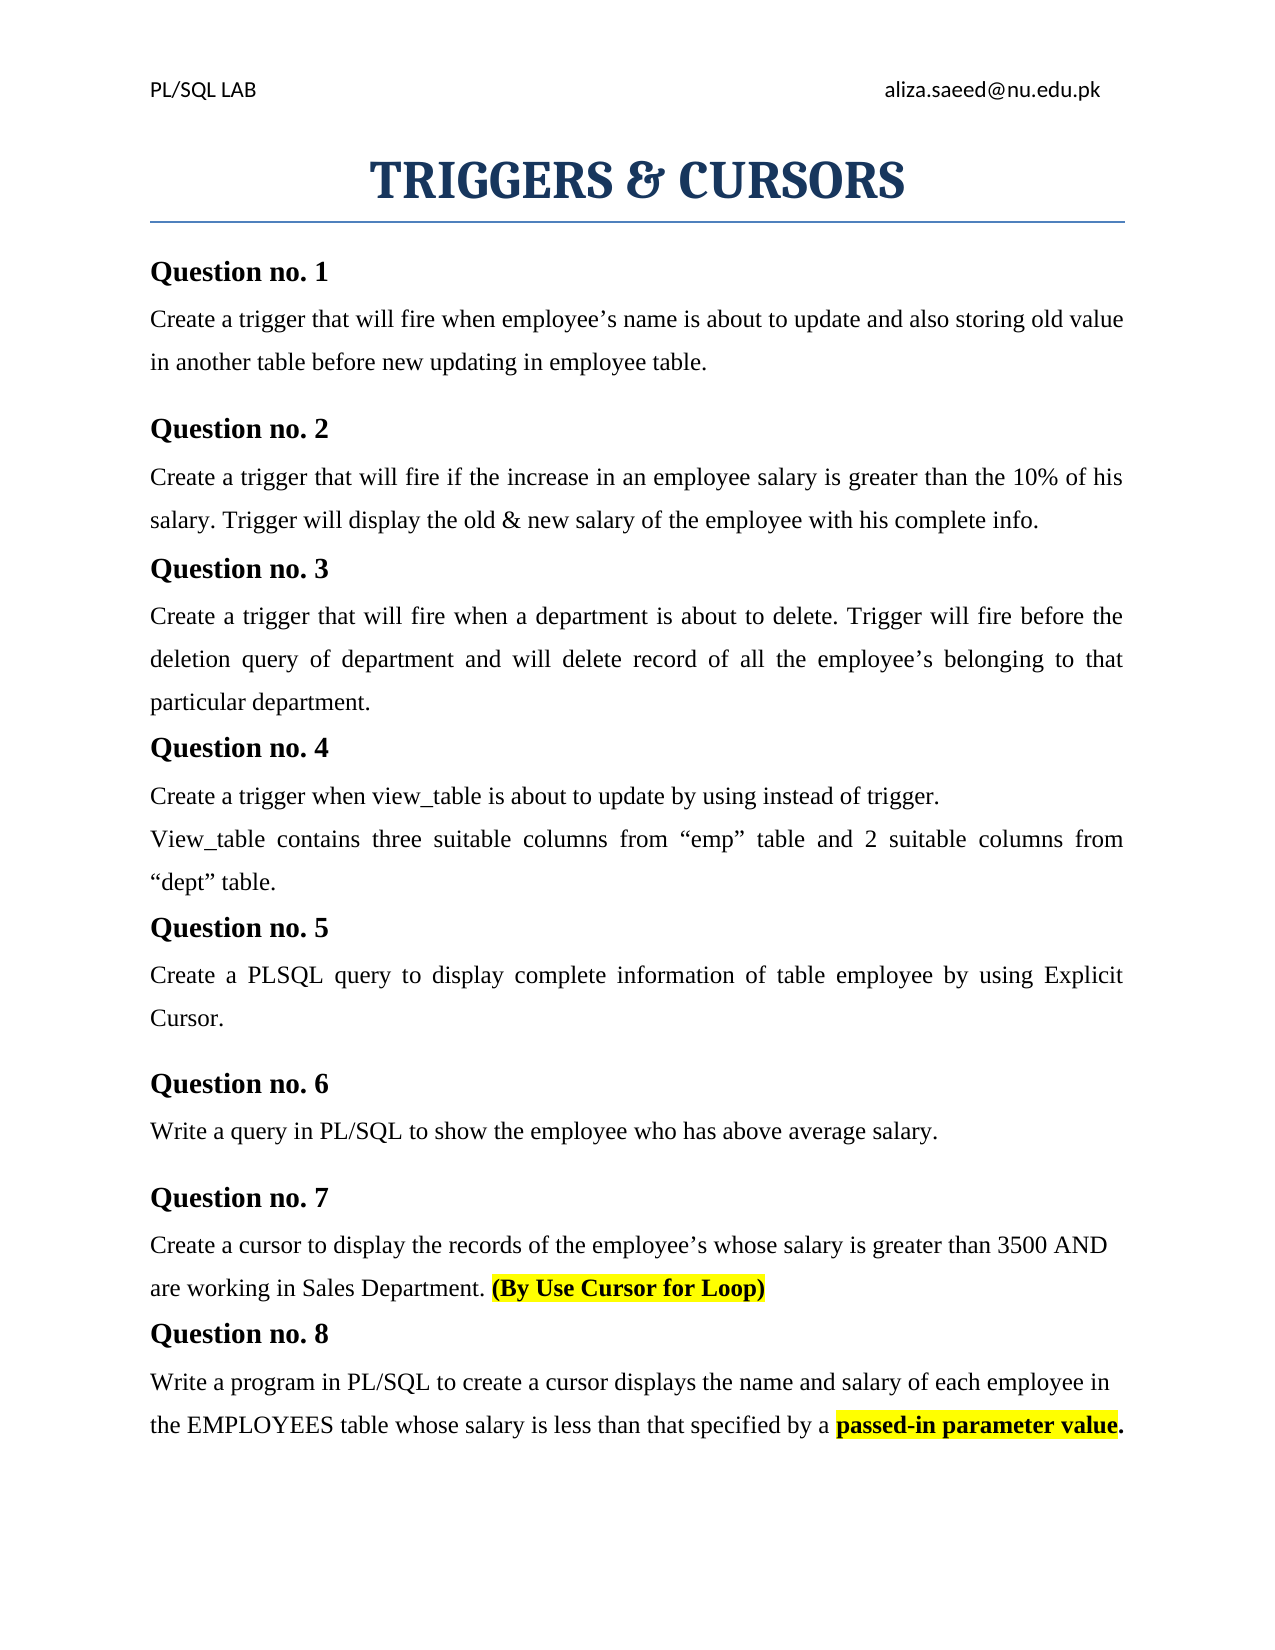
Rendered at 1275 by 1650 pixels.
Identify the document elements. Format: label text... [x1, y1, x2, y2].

text Question no. 6 [150, 1066, 1125, 1099]
text View_table contains three suitable columns from “emp” table and 2 suitable columns from “dept” table. [150, 824, 1125, 896]
text Question no. 2 [150, 411, 1125, 445]
text Question no. 8 [150, 1317, 1125, 1350]
text Write a query in PL/SQL to show the employee who has above average salary. [150, 1116, 1125, 1145]
text Create a trigger when view_table is about to update by using instead of trigger. [150, 781, 1125, 809]
text Create a trigger that will fire when a department is about to delete. Trigger will fire before the deletion query of department and will delete record of all the employee’s belonging to that particular department. [150, 601, 1125, 716]
title TRIGGERS & CURSORS [150, 150, 1125, 221]
text Question no. 5 [150, 910, 1125, 944]
text Question no. 4 [150, 730, 1125, 764]
text Create a PLSQL query to display complete information of table employee by using Explicit Cursor. [150, 960, 1125, 1032]
text Write a program in PL/SQL to create a cursor displays the name and salary of each employee in the EMPLOYEES table whose salary is less than that specified by a passed-in parameter value. [150, 1367, 1125, 1439]
text Question no. 7 [150, 1180, 1125, 1214]
text Create a trigger that will fire if the increase in an employee salary is greater than the 10% of his salary. Trigger will display the old & new salary of the employee with his complete info. [150, 462, 1125, 533]
text Create a cursor to display the records of the employee’s whose salary is greater than 3500 AND are working in Sales Department. (By Use Cursor for Loop) [150, 1230, 1125, 1302]
text Create a trigger that will fire when employee’s name is about to update and also storing old value in another table before new updating in employee table. [150, 304, 1125, 376]
text Question no. 3 [150, 551, 1125, 584]
text Question no. 1 [150, 254, 1125, 287]
